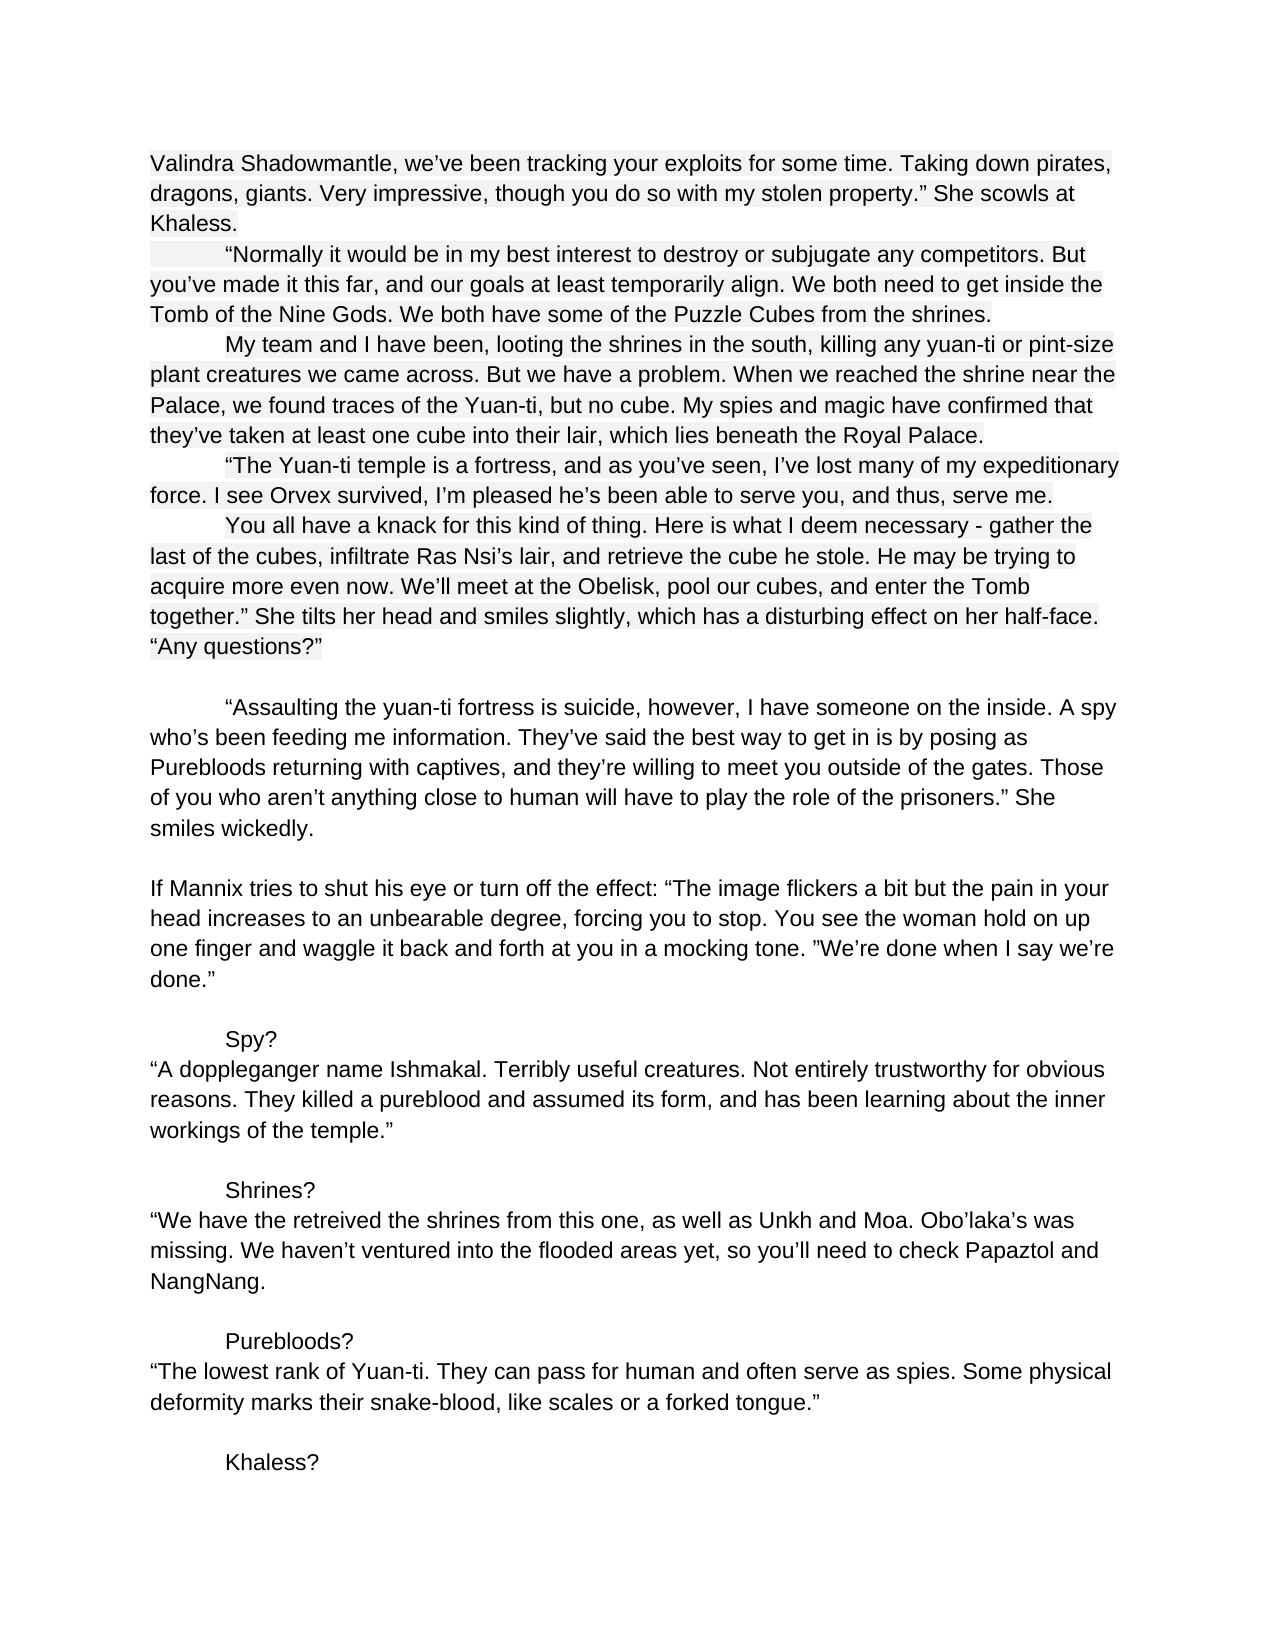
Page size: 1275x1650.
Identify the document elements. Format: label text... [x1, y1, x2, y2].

text “The Yuan-ti temple is a fortress, and as you’ve seen, I’ve lost many of my expeditionary force. I see Orvex survived, I’m pleased he’s been able to serve you, and thus, serve me. [150, 452, 1125, 509]
text My team and I have been, looting the shrines in the south, killing any yuan-ti or pint-size plant creatures we came across. But we have a problem. When we reached the shrine near the Palace, we found traces of the Yuan-ti, but no cube. My spies and magic have confirmed that they’ve taken at least one cube into their lair, which lies beneath the Royal Palace. [150, 331, 1125, 448]
text Khaless? [150, 1449, 1125, 1475]
text Shrines? [150, 1177, 1125, 1203]
text “A doppleganger name Ishmakal. Terribly useful creatures. Not entirely trustworthy for obvious reasons. They killed a pureblood and assumed its form, and has been learning about the inner workings of the temple.” [150, 1056, 1125, 1143]
text “We have the retreived the shrines from this one, as well as Unkh and Moa. Obo’laka’s was missing. We haven’t ventured into the flooded areas yet, so you’ll need to check Papaztol and NangNang. [150, 1207, 1125, 1294]
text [150, 150, 1125, 237]
text Spy? [150, 1026, 1125, 1052]
text If Mannix tries to shut his eye or turn off the effect: “The image flickers a bit but the pain in your head increases to an unbearable degree, forcing you to stop. You see the woman hold on up one finger and waggle it back and forth at you in a mocking tone. ”We’re done when I say we’re done.” [150, 875, 1125, 992]
text “Assaulting the yuan-ti fortress is suicide, however, I have someone on the inside. A spy who’s been feeding me information. They’ve said the best way to get in is by posing as Purebloods returning with captives, and they’re willing to meet you outside of the gates. Those of you who aren’t anything close to human will have to play the role of the prisoners.” She smiles wickedly. [150, 694, 1125, 841]
text “Normally it would be in my best interest to destroy or subjugate any competitors. But you’ve made it this far, and our goals at least temporarily align. We both need to get inside the Tomb of the Nine Gods. We both have some of the Puzzle Cubes from the shrines. [150, 241, 1125, 327]
text You all have a knack for this kind of thing. Here is what I deem necessary - gather the last of the cubes, infiltrate Ras Nsi’s lair, and retrieve the cube he stole. He may be trying to acquire more even now. We’ll meet at the Obelisk, pool our cubes, and enter the Tomb together.” She tilts her head and smiles slightly, which has a disturbing effect on her half-face. “Any questions?” [150, 512, 1125, 660]
text Purebloods? [150, 1328, 1125, 1354]
text “The lowest rank of Yuan-ti. They can pass for human and often serve as spies. Some physical deformity marks their snake-blood, like scales or a forked tongue.” [150, 1358, 1125, 1415]
